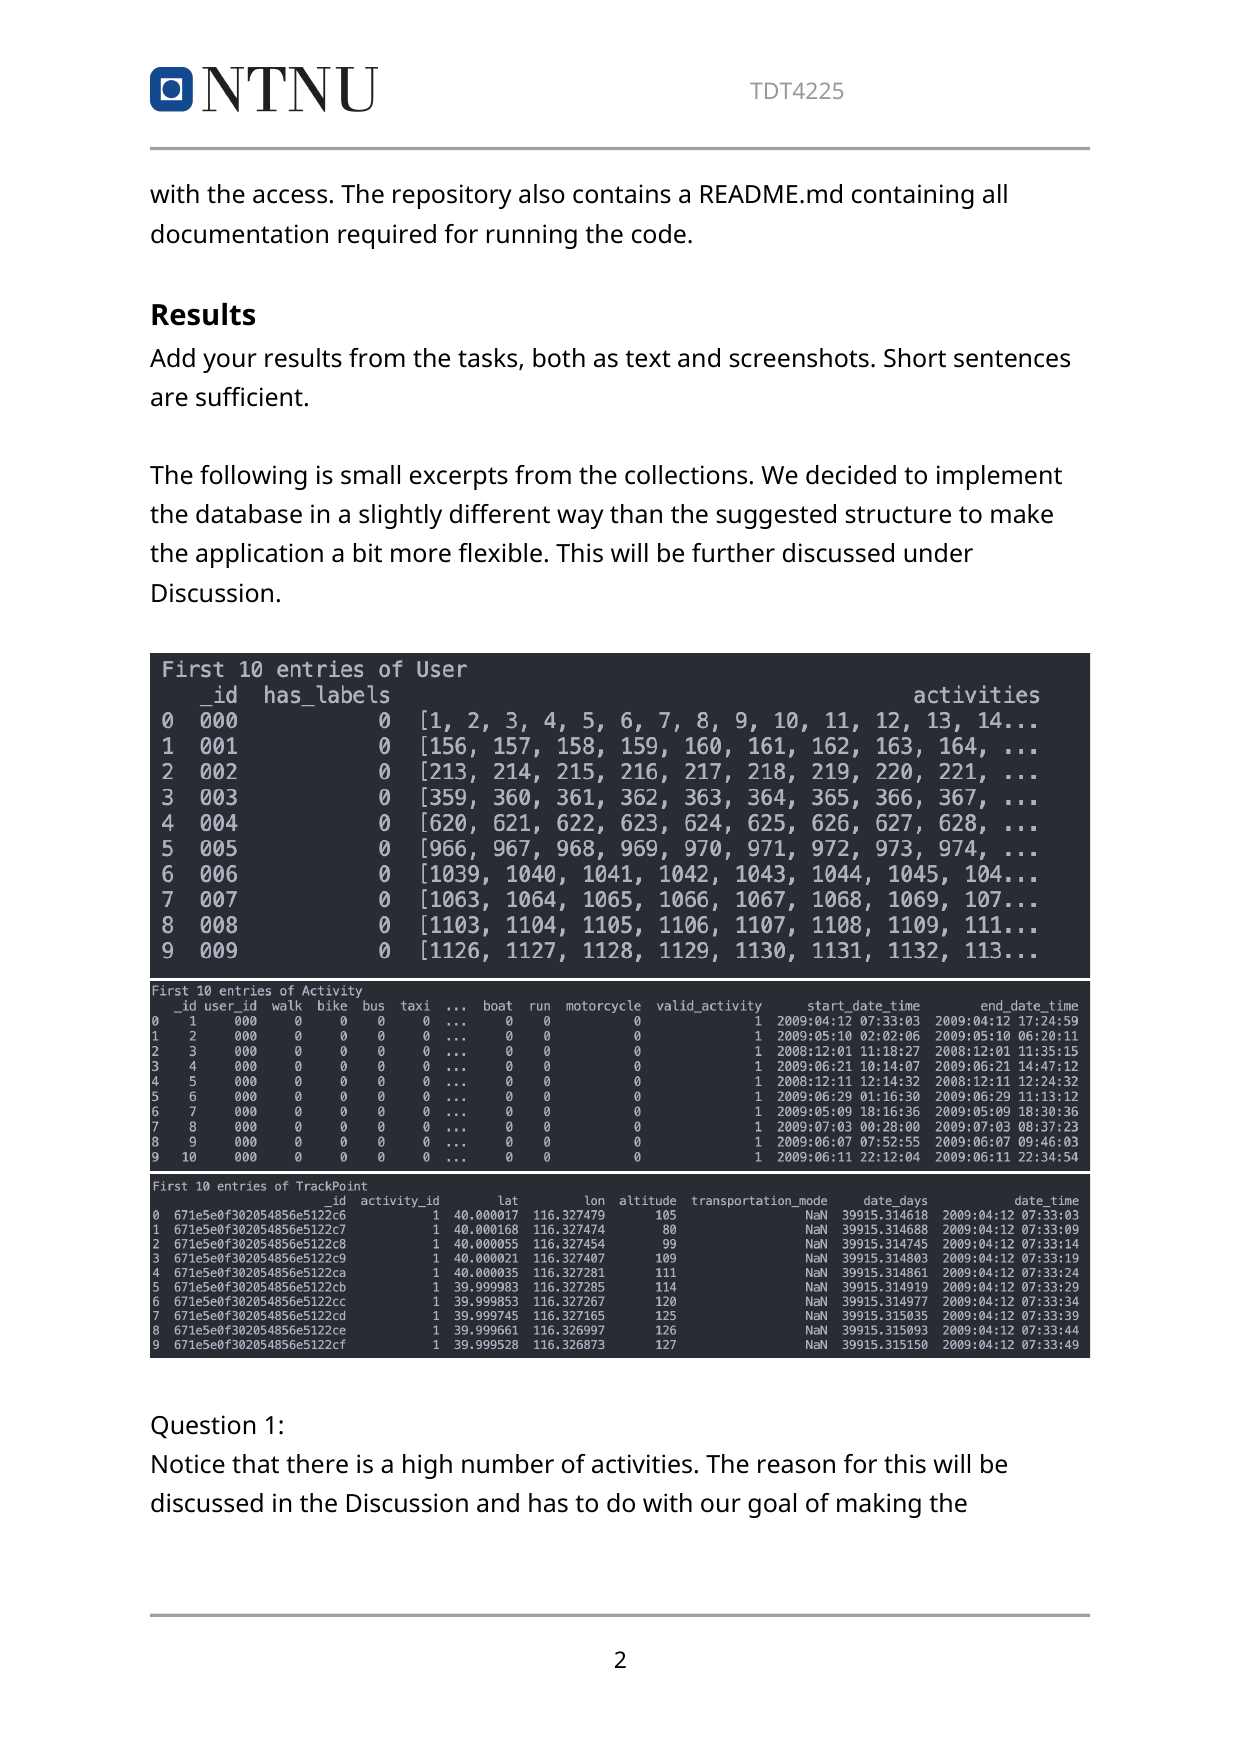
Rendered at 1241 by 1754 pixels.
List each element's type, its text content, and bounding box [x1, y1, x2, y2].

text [150, 177, 1090, 250]
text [150, 1447, 1090, 1520]
picture [150, 981, 1091, 1171]
text Question 1: [150, 1407, 1090, 1441]
text The following is small excerpts from the collections. We decided to implement the database in a slightly different way than the suggested structure to make the application a bit more flexible. This will be further discussed under Discussion. [150, 458, 1090, 609]
picture [150, 67, 378, 112]
text Add your results from the tasks, both as text and screenshots. Short sentences are sufficient. [150, 340, 1090, 413]
text Results [150, 294, 1090, 334]
picture [150, 653, 1091, 978]
picture [150, 1174, 1091, 1358]
